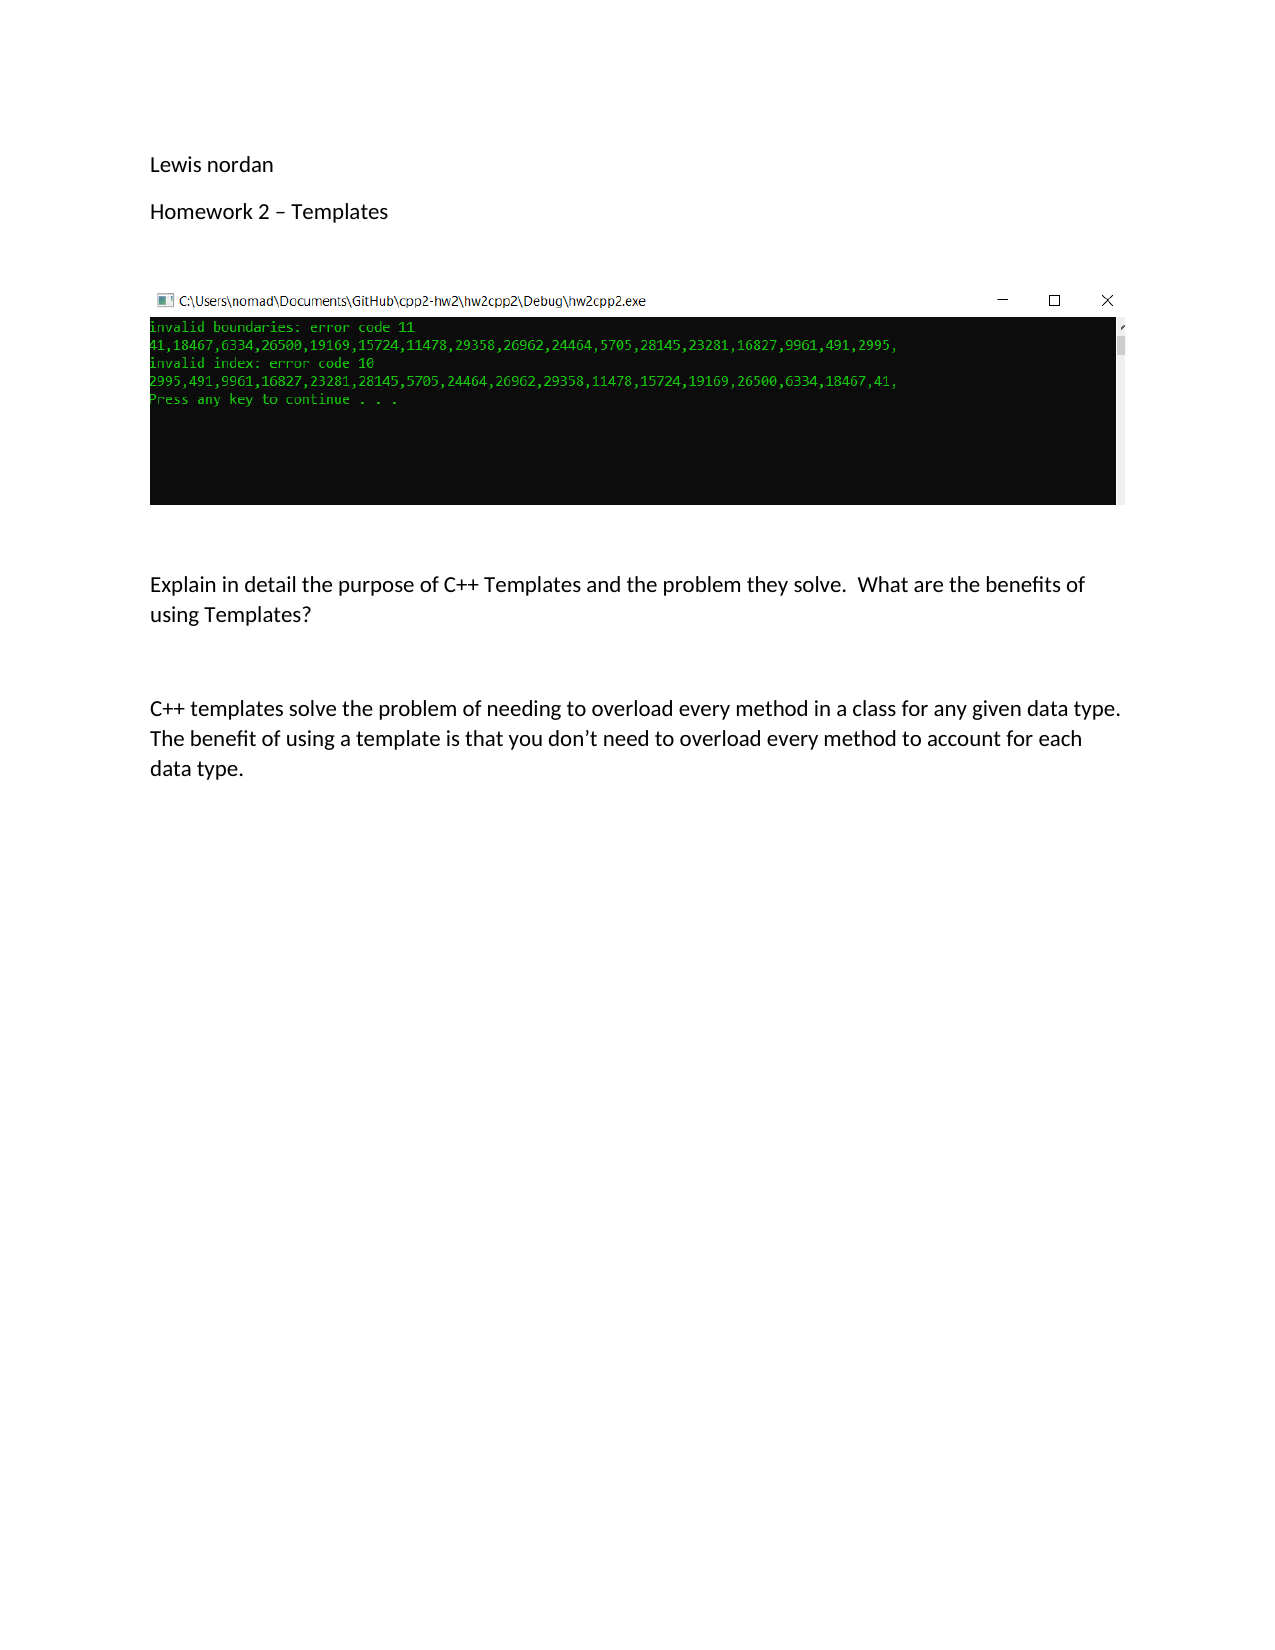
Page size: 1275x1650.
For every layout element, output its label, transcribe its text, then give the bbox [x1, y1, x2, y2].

text Lewis nordan [150, 150, 1125, 178]
text C++ templates solve the problem of needing to overload every method in a class for any given data type. The benefit of using a template is that you don’t need to overload every method to account for each data type. [150, 694, 1125, 782]
picture [150, 290, 1125, 505]
text Explain in detail the purpose of C++ Templates and the problem they solve. What are the benefits of using Templates? [150, 570, 1125, 628]
text Homework 2 – Templates [150, 197, 1125, 225]
